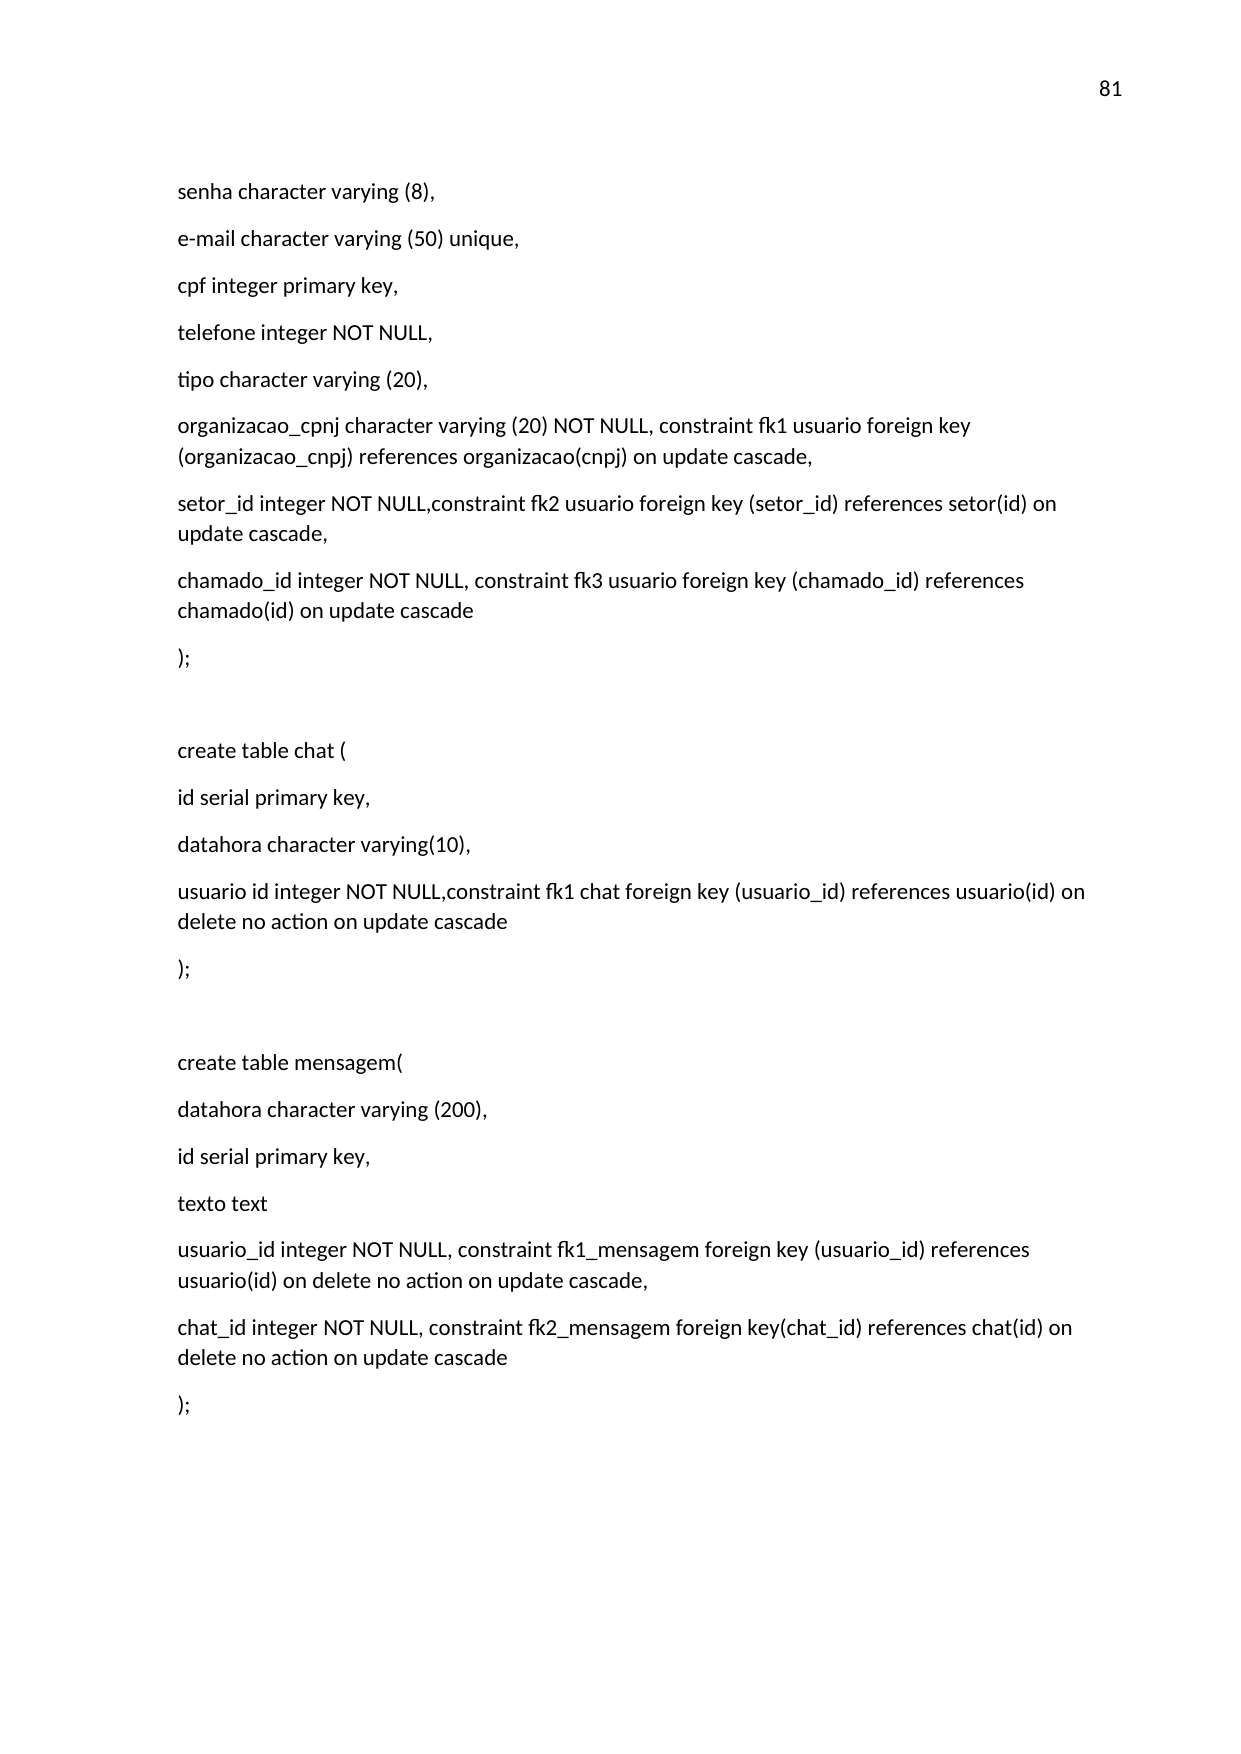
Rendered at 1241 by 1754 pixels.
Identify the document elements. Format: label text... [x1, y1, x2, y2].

text create table mensagem( [177, 1048, 1122, 1076]
text setor_id integer NOT NULL,constraint fk2 usuario foreign key (setor_id) references setor(id) on update cascade, [177, 489, 1122, 547]
text cpf integer primary key, [177, 271, 1122, 299]
text e-mail character varying (50) unique, [177, 224, 1122, 252]
text texto text [177, 1189, 1122, 1217]
text chamado_id integer NOT NULL, constraint fk3 usuario foreign key (chamado_id) references chamado(id) on update cascade [177, 566, 1122, 624]
text tipo character varying (20), [177, 365, 1122, 393]
text chat_id integer NOT NULL, constraint fk2_mensagem foreign key(chat_id) references chat(id) on delete no action on update cascade [177, 1313, 1122, 1371]
text ); [177, 643, 1122, 671]
text organizacao_cpnj character varying (20) NOT NULL, constraint fk1 usuario foreign key (organizacao_cnpj) references organizacao(cnpj) on update cascade, [177, 412, 1122, 470]
text ); [177, 1390, 1122, 1418]
text telefone integer NOT NULL, [177, 318, 1122, 346]
text senha character varying (8), [177, 177, 1122, 205]
text id serial primary key, [177, 783, 1122, 811]
text datahora character varying(10), [177, 830, 1122, 858]
text usuario id integer NOT NULL,constraint fk1 chat foreign key (usuario_id) references usuario(id) on delete no action on update cascade [177, 877, 1122, 935]
text datahora character varying (200), [177, 1095, 1122, 1123]
text ); [177, 954, 1122, 982]
text usuario_id integer NOT NULL, constraint fk1_mensagem foreign key (usuario_id) references usuario(id) on delete no action on update cascade, [177, 1236, 1122, 1294]
text create table chat ( [177, 737, 1122, 764]
text id serial primary key, [177, 1142, 1122, 1170]
